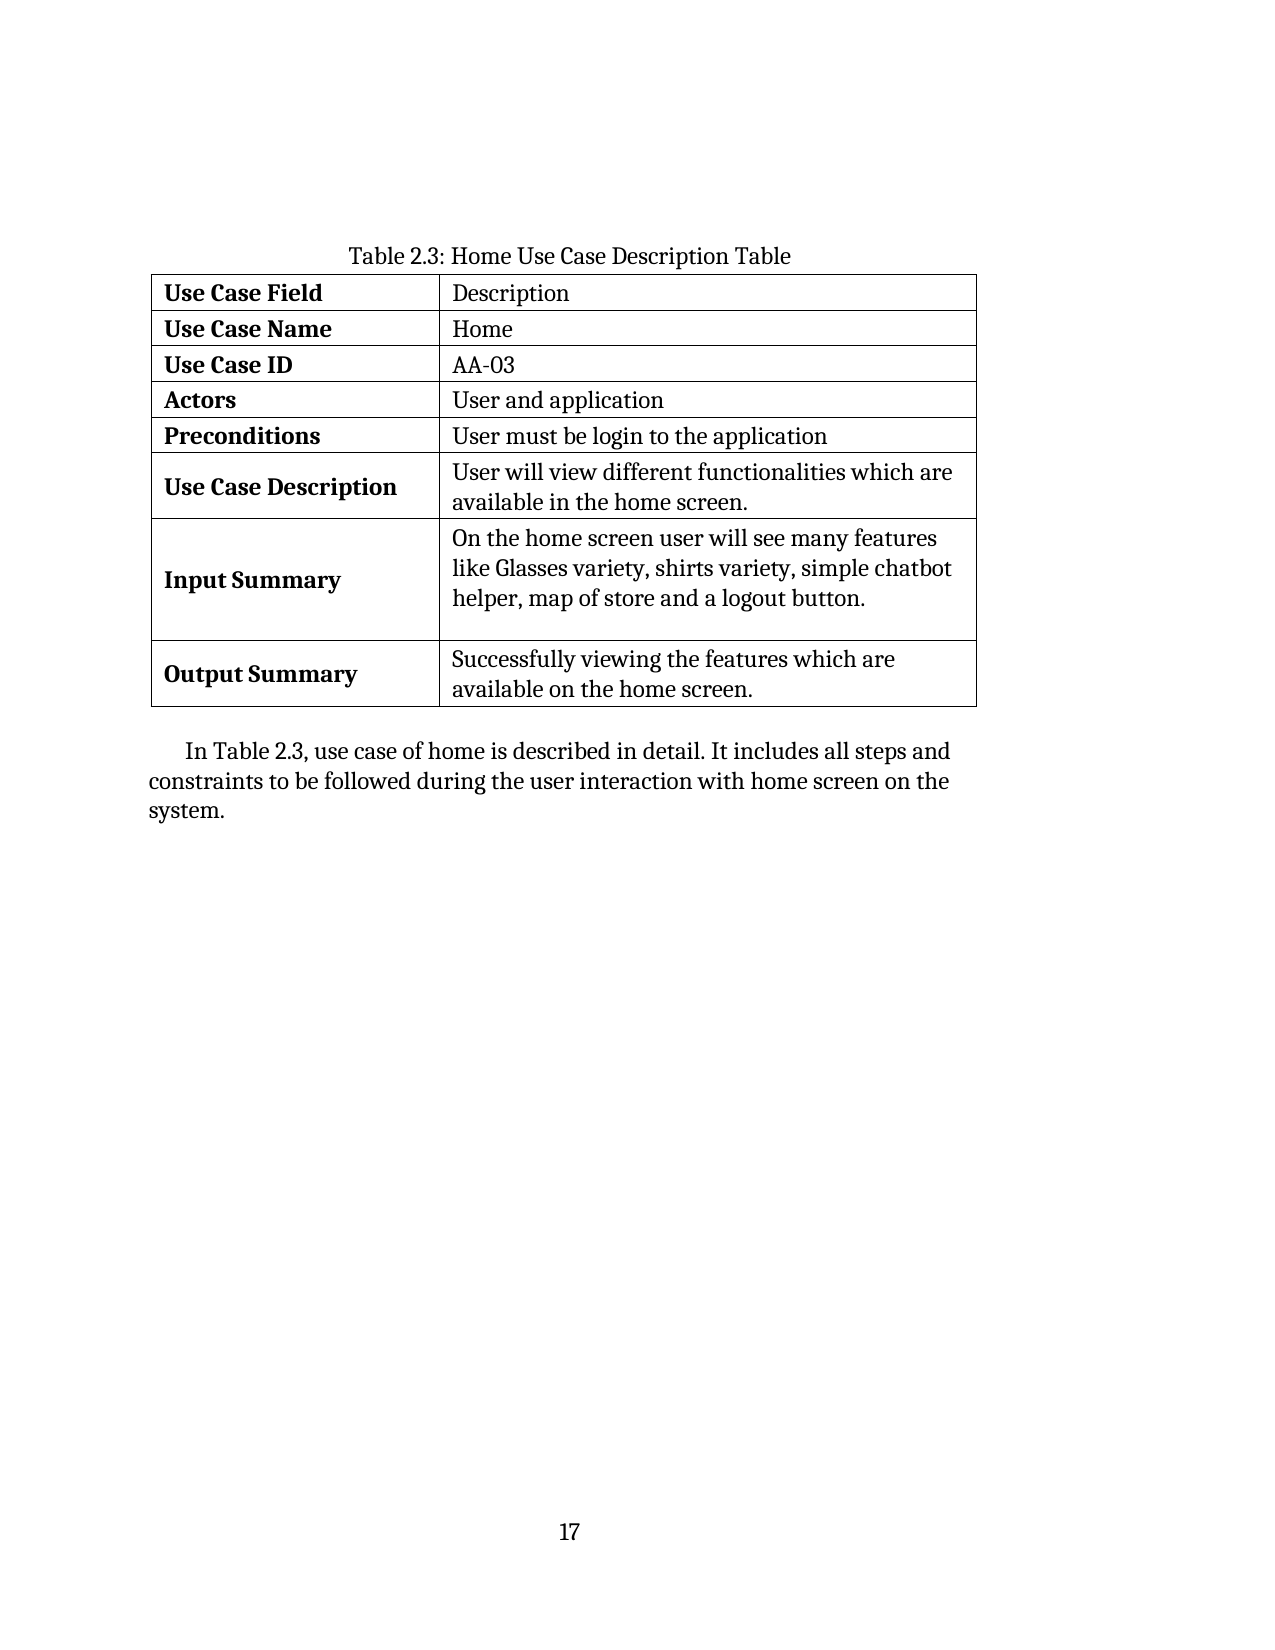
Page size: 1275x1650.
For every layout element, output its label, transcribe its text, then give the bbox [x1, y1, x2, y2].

table_cell Use Case Description [152, 453, 439, 518]
table_cell On the home screen user will see many features like Glasses variety, shirts variety, simple chatbot helper, map of store and a logout button. [440, 519, 976, 639]
table_cell Preconditions [152, 418, 439, 452]
table_cell Use Case Name [152, 311, 439, 345]
table_cell Use Case ID [152, 346, 439, 381]
table_cell Home [440, 311, 976, 345]
table_header Use Case Field [152, 275, 439, 310]
table_cell Actors [152, 382, 439, 417]
table_cell User and application [440, 382, 976, 417]
text Table 2.3: Home Use Case Description Table [150, 242, 989, 271]
table_cell User will view different functionalities which are available in the home screen. [440, 453, 976, 518]
table_cell User must be login to the application [440, 418, 976, 452]
text In Table 2.3, use case of home is described in detail. It includes all steps and constraints to be followed during the user interaction with home screen on the system. [148, 737, 1015, 825]
table_cell Successfully viewing the features which are available on the home screen. [440, 641, 976, 706]
table_cell Input Summary [152, 519, 439, 639]
table_header Description [440, 275, 976, 310]
table_cell AA-03 [440, 346, 976, 381]
table_cell Output Summary [152, 641, 439, 706]
